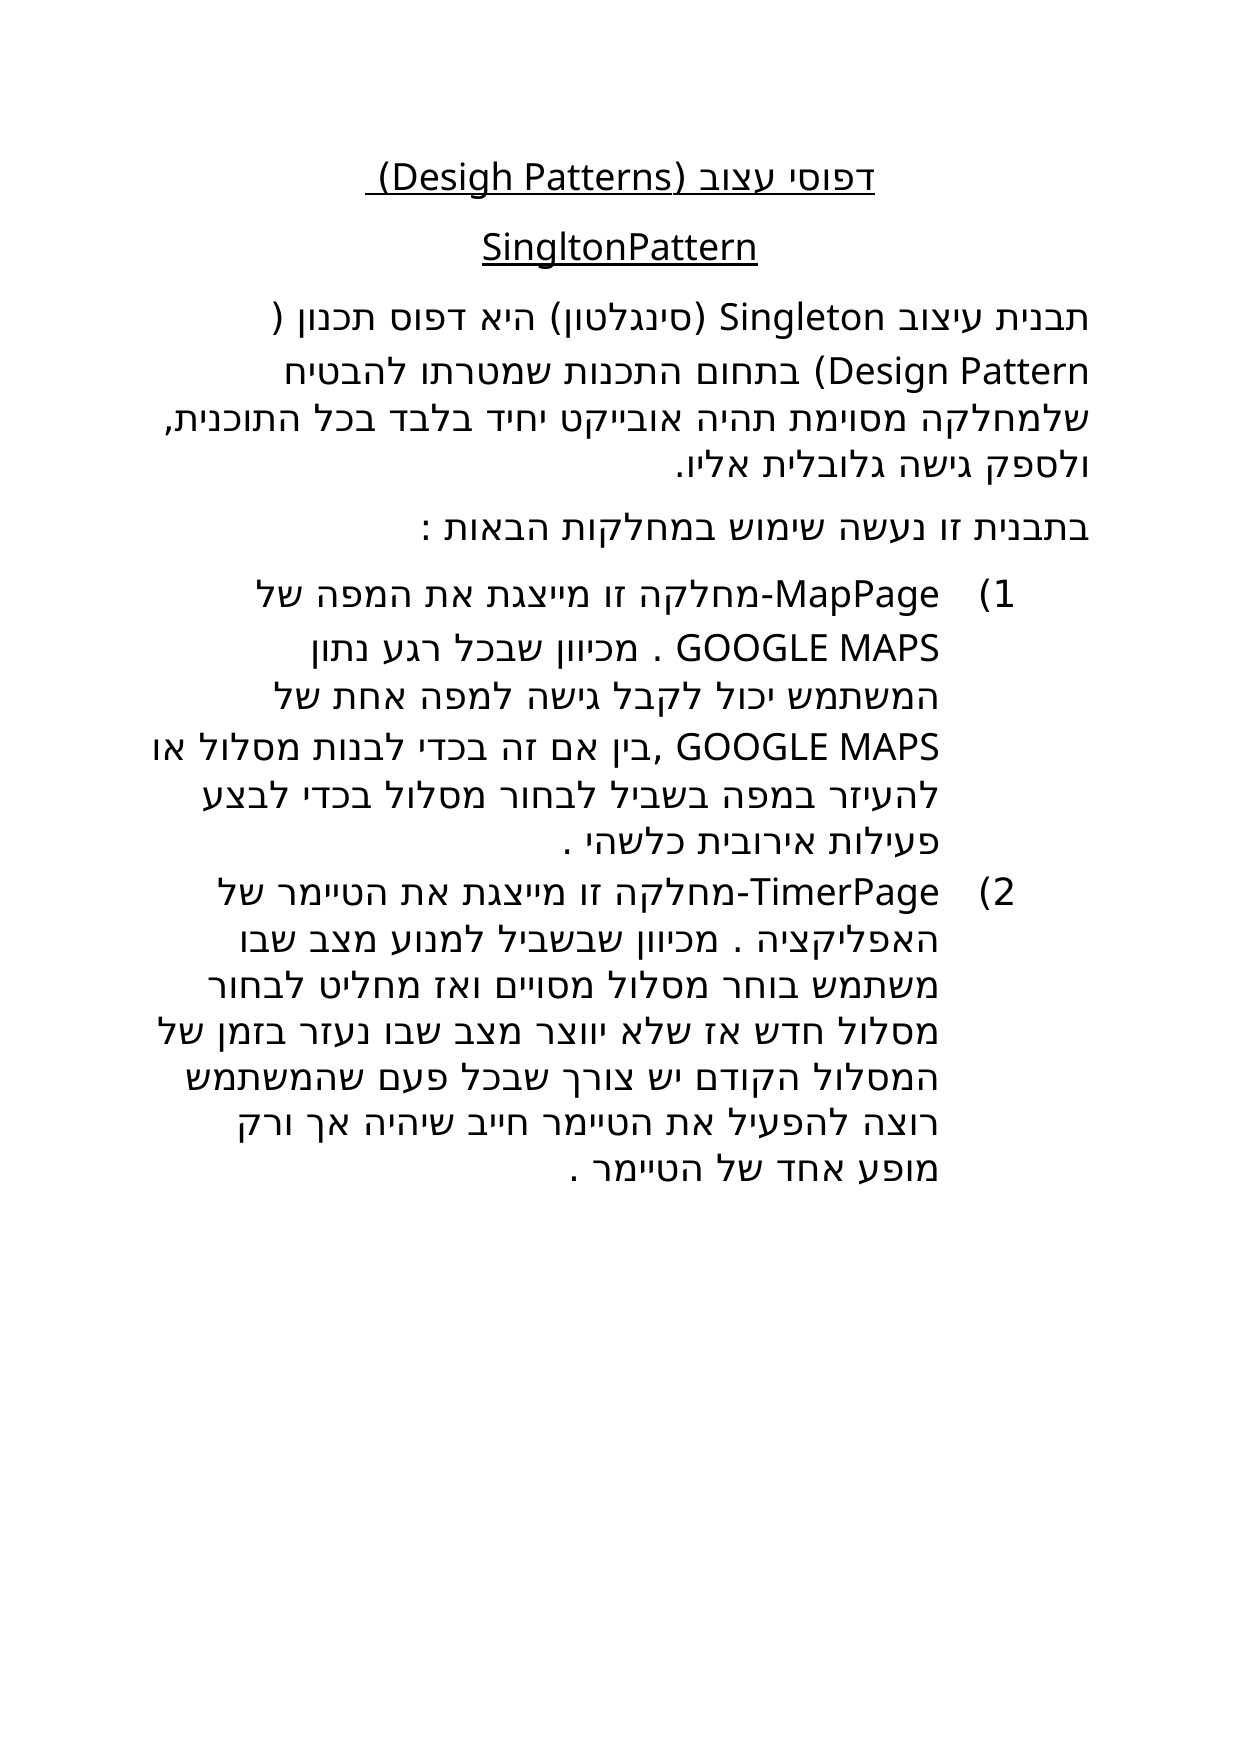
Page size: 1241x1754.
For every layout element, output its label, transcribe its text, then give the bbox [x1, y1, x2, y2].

list MapPage-מחלקה זו מייצגת את המפה של GOOGLE MAPS . מכיוון שבכל רגע נתון המשתמש יכול לקבל גישה למפה אחת של GOOGLE MAPS ,בין אם זה בכדי לבנות מסלול או להעיזר במפה בשביל לבחור מסלול בכדי לבצע פעילות אירובית כלשהי . [150, 568, 978, 863]
text SingltonPattern [150, 220, 1090, 271]
list TimerPage-מחלקה זו מייצגת את הטיימר של האפליקציה . מכיוון שבשביל למנוע מצב שבו משתמש בוחר מסלול מסויים ואז מחליט לבחור מסלול חדש אז שלא יווצר מצב שבו נעזר בזמן של המסלול הקודם יש צורך שבכל פעם שהמשתמש רוצה להפעיל את הטיימר חייב שיהיה אך ורק מופע אחד של הטיימר . [150, 865, 978, 1190]
text דפוסי עצוב (Desigh Patterns) [150, 150, 1090, 201]
text בתבנית זו נעשה שימוש במחלקות הבאות : [150, 505, 1090, 549]
text תבנית עיצוב Singleton (סינגלטון) היא דפוס תכנון (Design Pattern) בתחום התכנות שמטרתו להבטיח שלמחלקה מסוימת תהיה אובייקט יחיד בלבד בכל התוכנית, ולספק גישה גלובלית אליו. [150, 290, 1090, 486]
